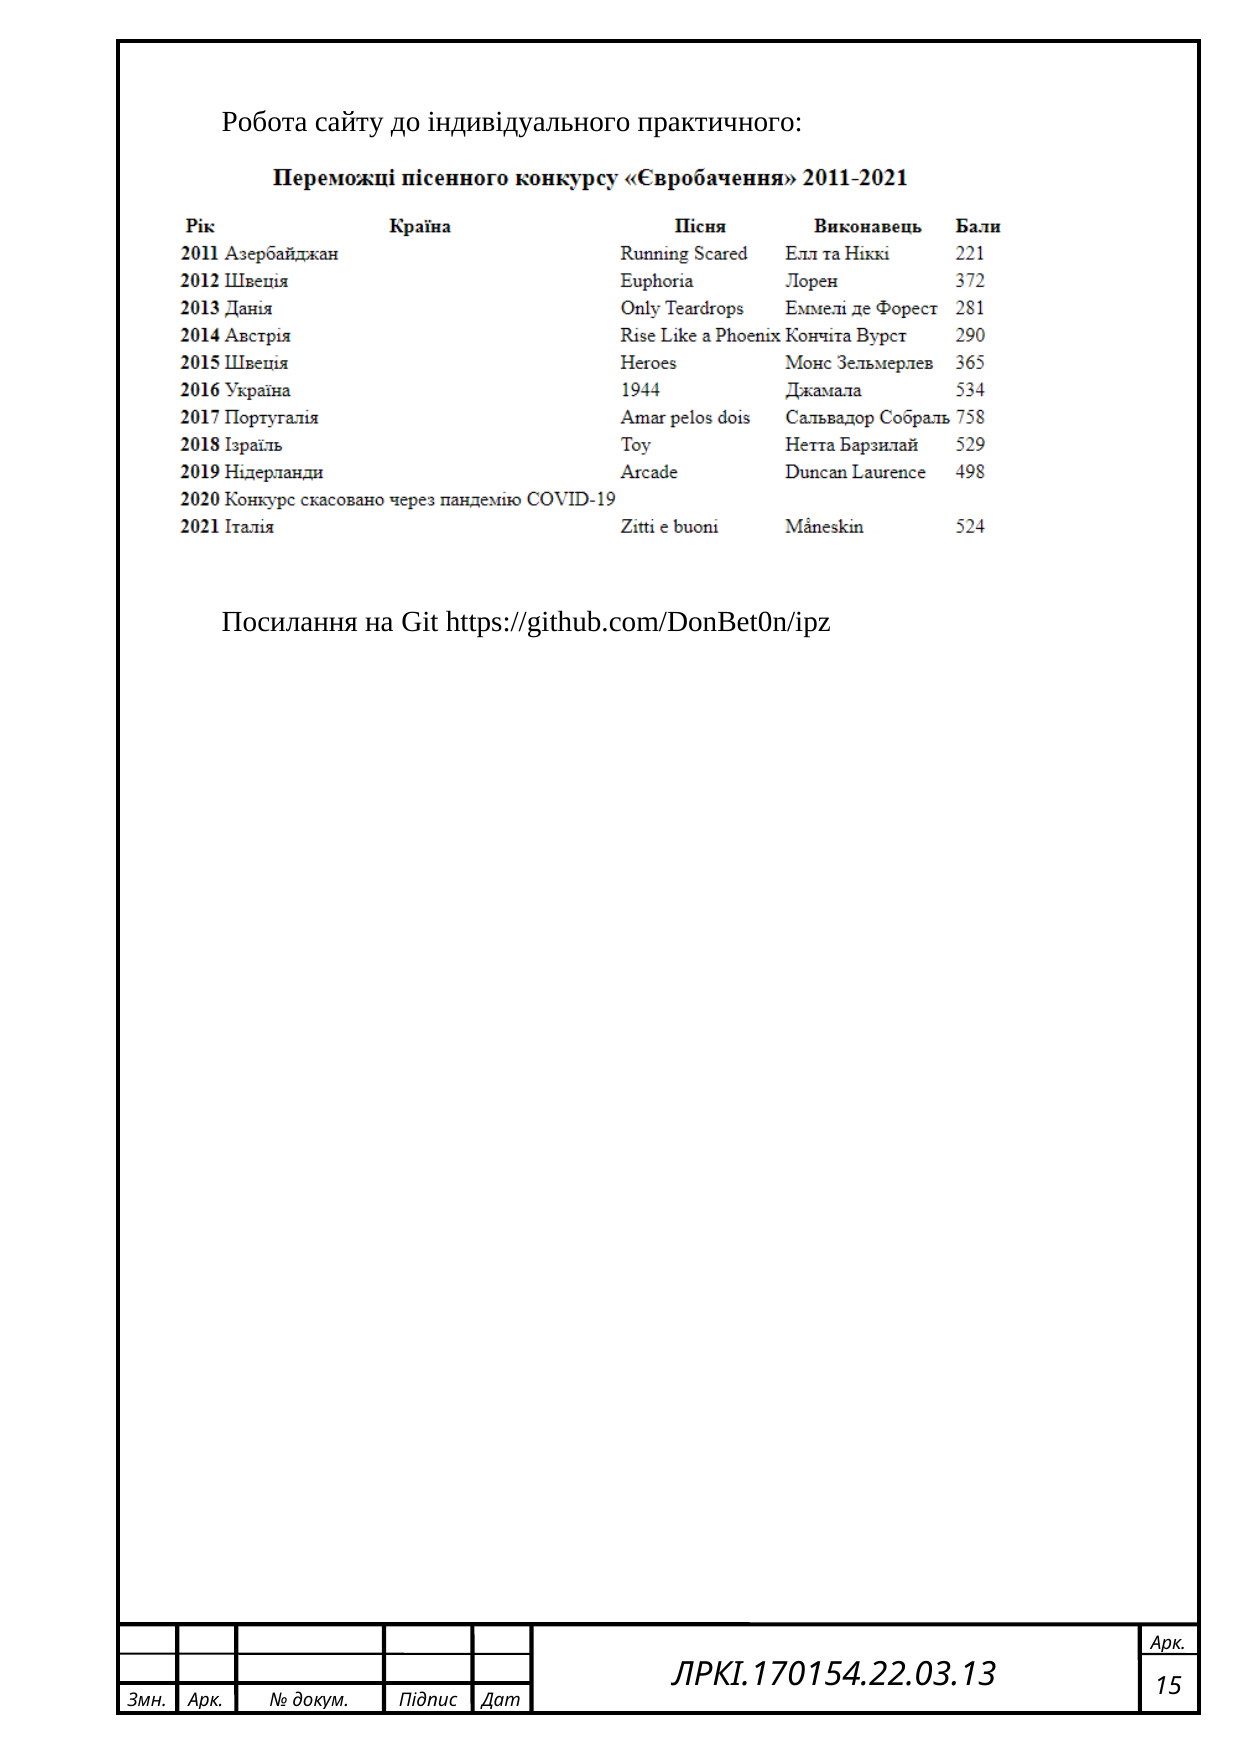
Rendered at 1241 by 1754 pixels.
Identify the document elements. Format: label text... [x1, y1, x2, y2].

picture [147, 154, 1152, 590]
text Робота сайту до індивідуального практичного: [148, 104, 1152, 137]
text Посилання на Git https://github.com/DonBet0n/ipz [148, 604, 1152, 637]
